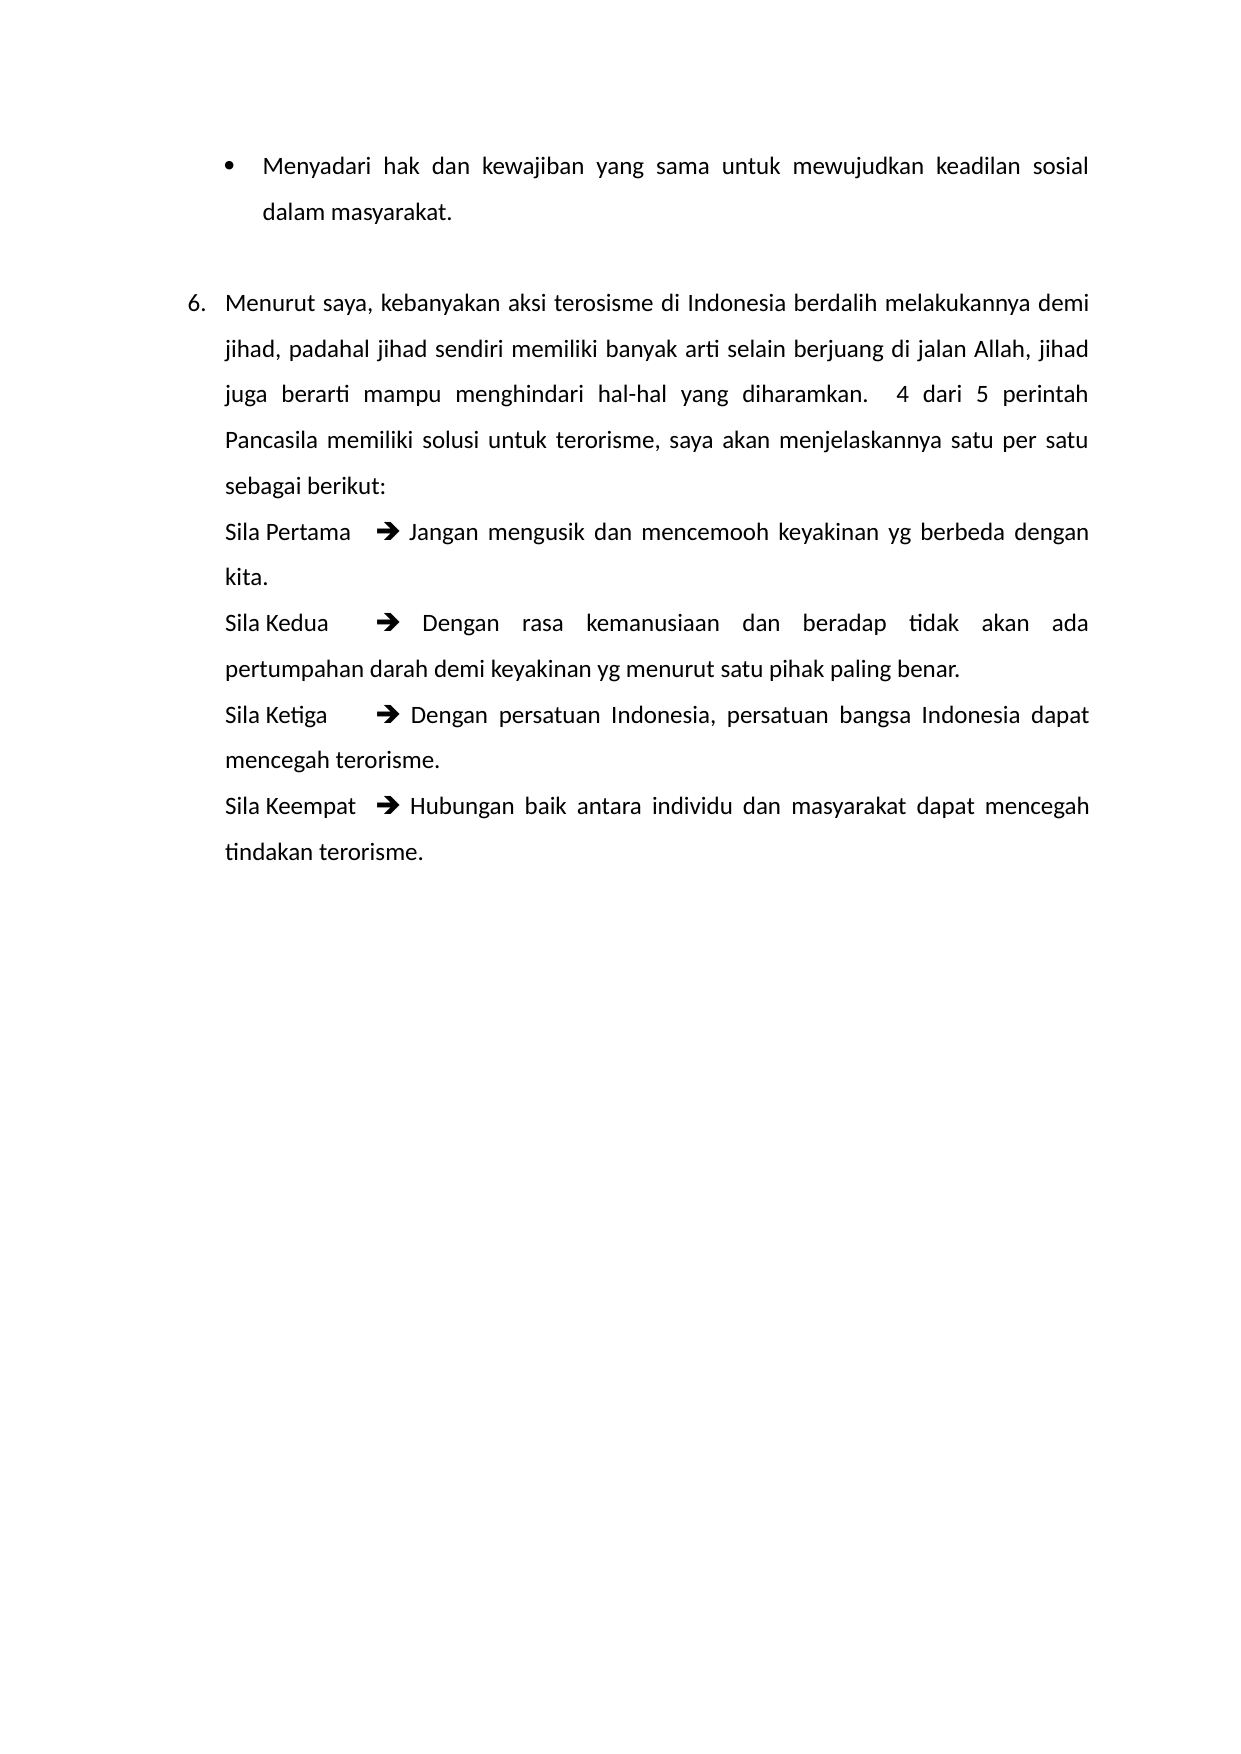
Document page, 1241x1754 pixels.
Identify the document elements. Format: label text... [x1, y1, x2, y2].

list Sila Kedua Dengan rasa kemanusiaan dan beradap tidak akan ada pertumpahan darah demi keyakinan yg menurut satu pihak paling benar. [225, 607, 1090, 683]
list Menurut saya, kebanyakan aksi terosisme di Indonesia berdalih melakukannya demi jihad, padahal jihad sendiri memiliki banyak arti selain berjuang di jalan Allah, jihad juga berarti mampu menghindari hal-hal yang diharamkan. 4 dari 5 perintah Pancasila memiliki solusi untuk terorisme, saya akan menjelaskannya satu per satu sebagai berikut: [187, 287, 1090, 501]
list Sila Keempat Hubungan baik antara individu dan masyarakat dapat mencegah tindakan terorisme. [225, 790, 1090, 866]
list Sila Pertama Jangan mengusik dan mencemooh keyakinan yg berbeda dengan kita. [225, 516, 1090, 592]
list Sila Ketiga Dengan persatuan Indonesia, persatuan bangsa Indonesia dapat mencegah terorisme. [225, 699, 1090, 775]
list Menyadari hak dan kewajiban yang sama untuk mewujudkan keadilan sosial dalam masyarakat. [225, 150, 1090, 226]
